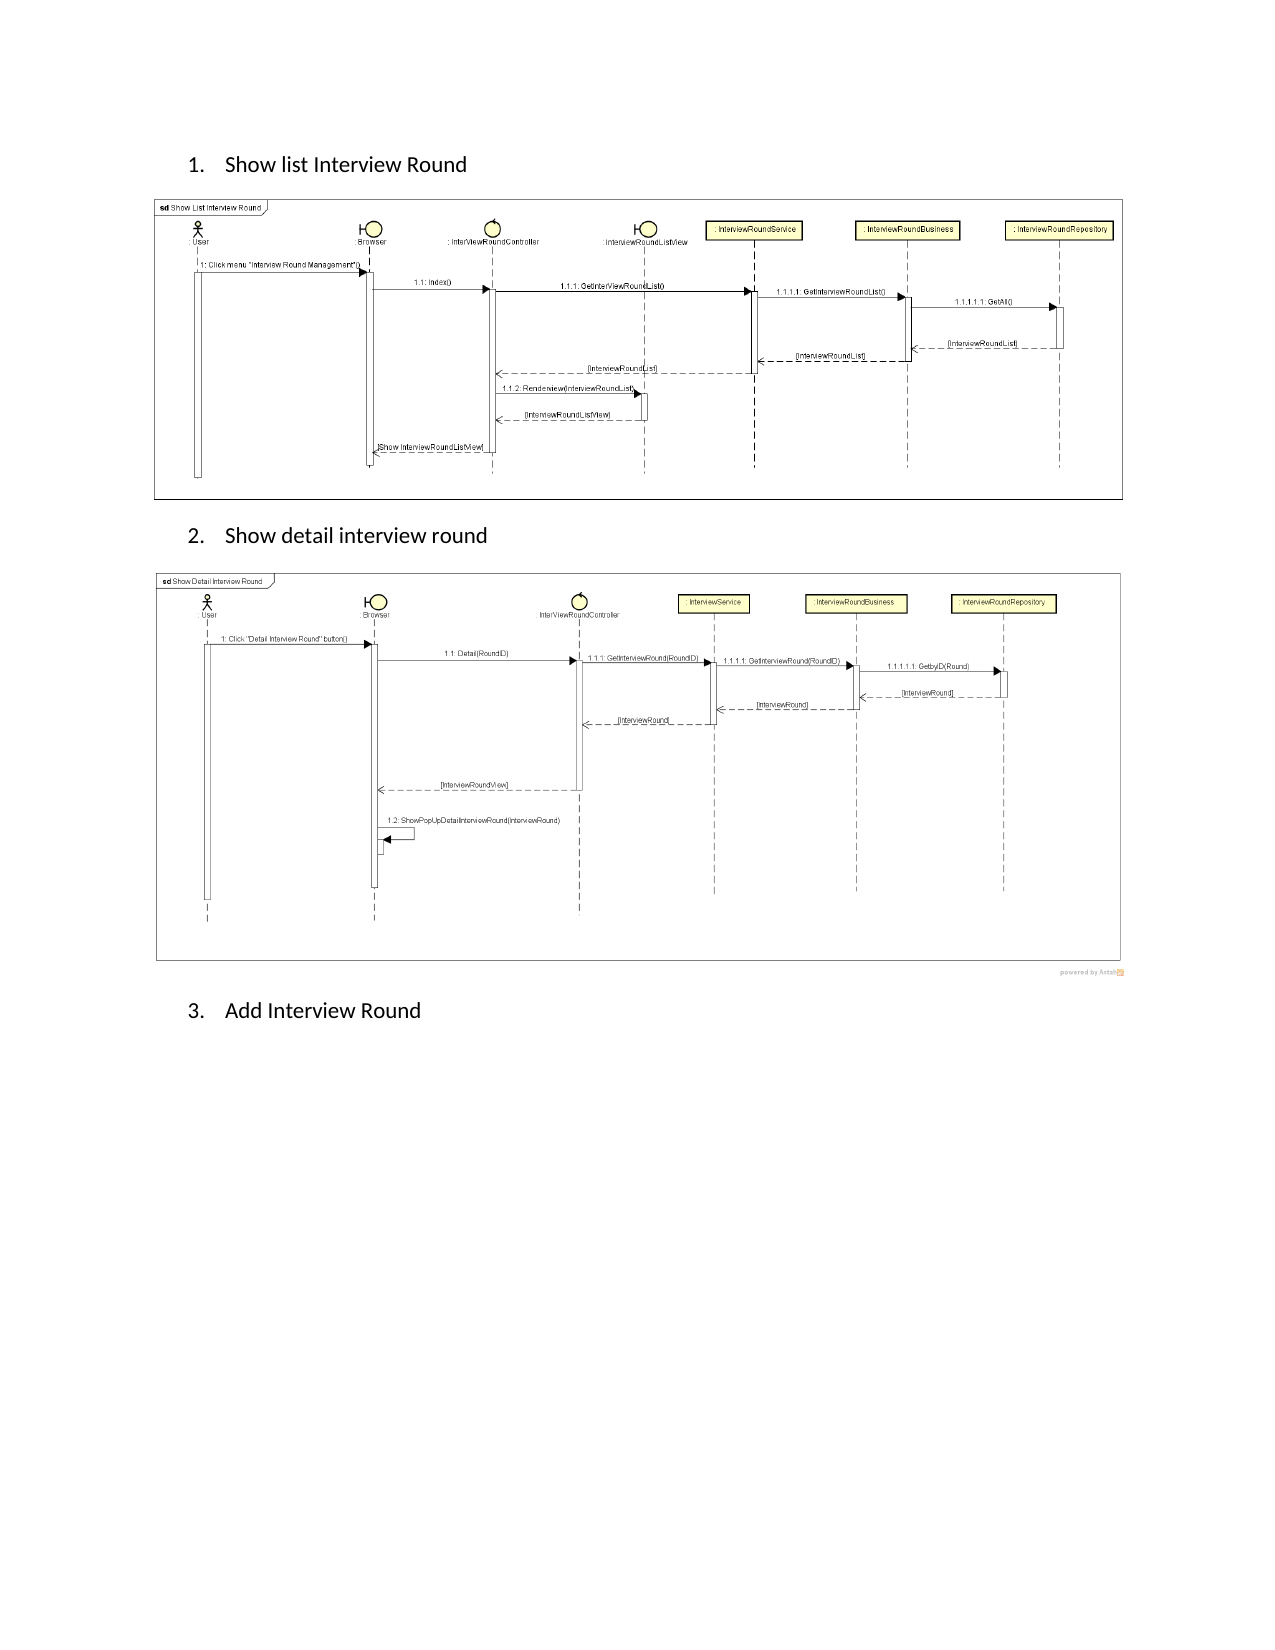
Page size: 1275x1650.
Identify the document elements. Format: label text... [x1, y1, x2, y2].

list Show list Interview Round [187, 150, 1125, 178]
list Add Interview Round [187, 996, 1125, 1024]
picture [150, 196, 1125, 502]
list Show detail interview round [187, 521, 1125, 549]
picture [150, 567, 1125, 978]
